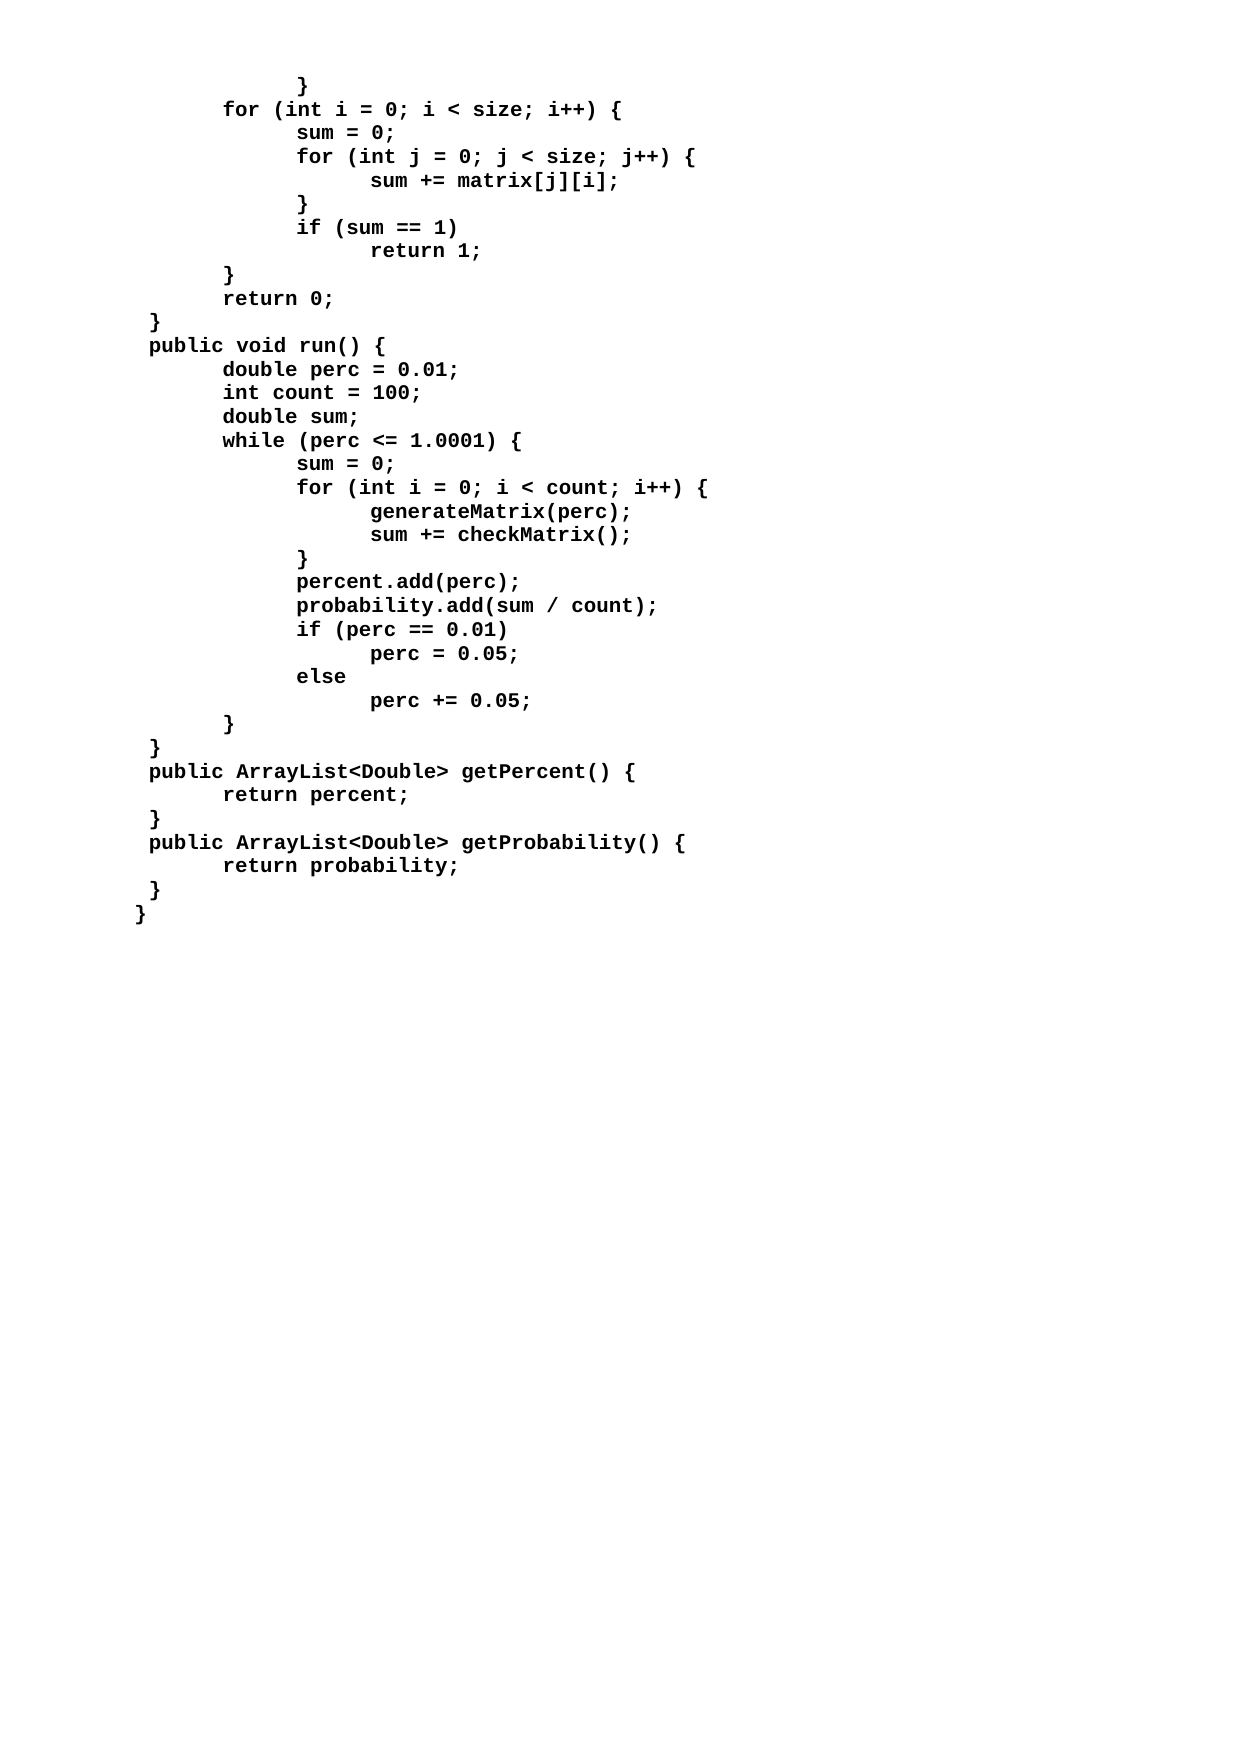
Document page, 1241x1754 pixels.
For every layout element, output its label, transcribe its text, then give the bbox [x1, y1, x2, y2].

text } [75, 193, 1165, 217]
text sum = 0; [75, 453, 1165, 477]
text } [75, 264, 1165, 288]
text else [75, 666, 1165, 690]
text } [75, 737, 1165, 761]
text } [75, 903, 1165, 926]
text double sum; [75, 406, 1165, 430]
text } [75, 713, 1165, 737]
text if (perc == 0.01) [75, 619, 1165, 642]
text return probability; [75, 855, 1165, 879]
text } [75, 311, 1165, 335]
text public ArrayList<Double> getProbability() { [75, 832, 1165, 855]
text sum = 0; [75, 122, 1165, 146]
text generateMatrix(perc); [75, 501, 1165, 524]
text sum += matrix[j][i]; [75, 169, 1165, 193]
text } [75, 75, 1165, 99]
text for (int j = 0; j < size; j++) { [75, 146, 1165, 169]
text for (int i = 0; i < size; i++) { [75, 99, 1165, 122]
text perc += 0.05; [75, 690, 1165, 713]
text double perc = 0.01; [75, 359, 1165, 382]
text while (perc <= 1.0001) { [75, 430, 1165, 453]
text sum += checkMatrix(); [75, 524, 1165, 548]
text public ArrayList<Double> getPercent() { [75, 761, 1165, 784]
text return 1; [75, 241, 1165, 264]
text perc = 0.05; [75, 642, 1165, 666]
text } [75, 548, 1165, 572]
text } [75, 879, 1165, 903]
text for (int i = 0; i < count; i++) { [75, 477, 1165, 501]
text public void run() { [75, 335, 1165, 359]
text percent.add(perc); [75, 572, 1165, 595]
text if (sum == 1) [75, 217, 1165, 241]
text } [75, 808, 1165, 832]
text return 0; [75, 288, 1165, 311]
text probability.add(sum / count); [75, 595, 1165, 619]
text return percent; [75, 784, 1165, 808]
text int count = 100; [75, 382, 1165, 406]
